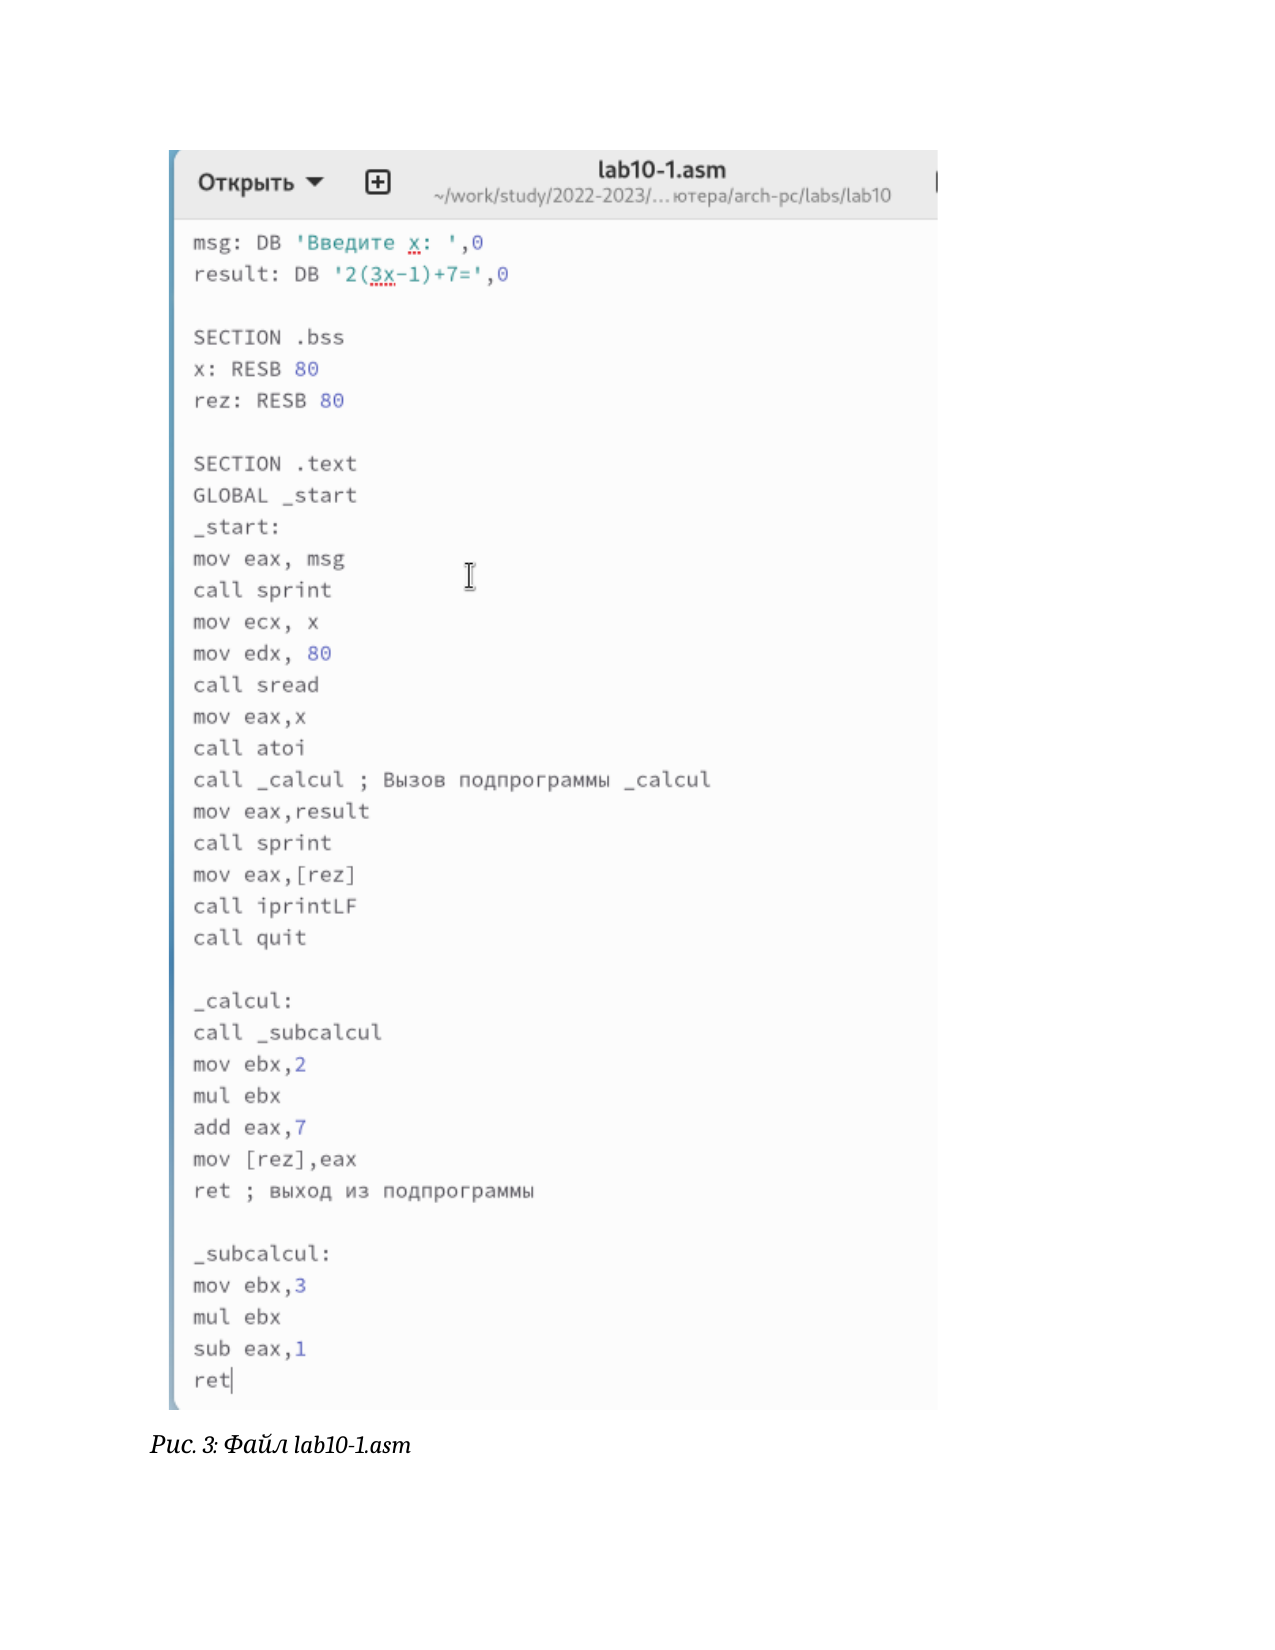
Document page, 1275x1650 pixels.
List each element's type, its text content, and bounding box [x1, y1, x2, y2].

text Рис. 3: Файл lab10-1.asm [150, 1431, 1125, 1459]
picture [168, 150, 938, 1410]
